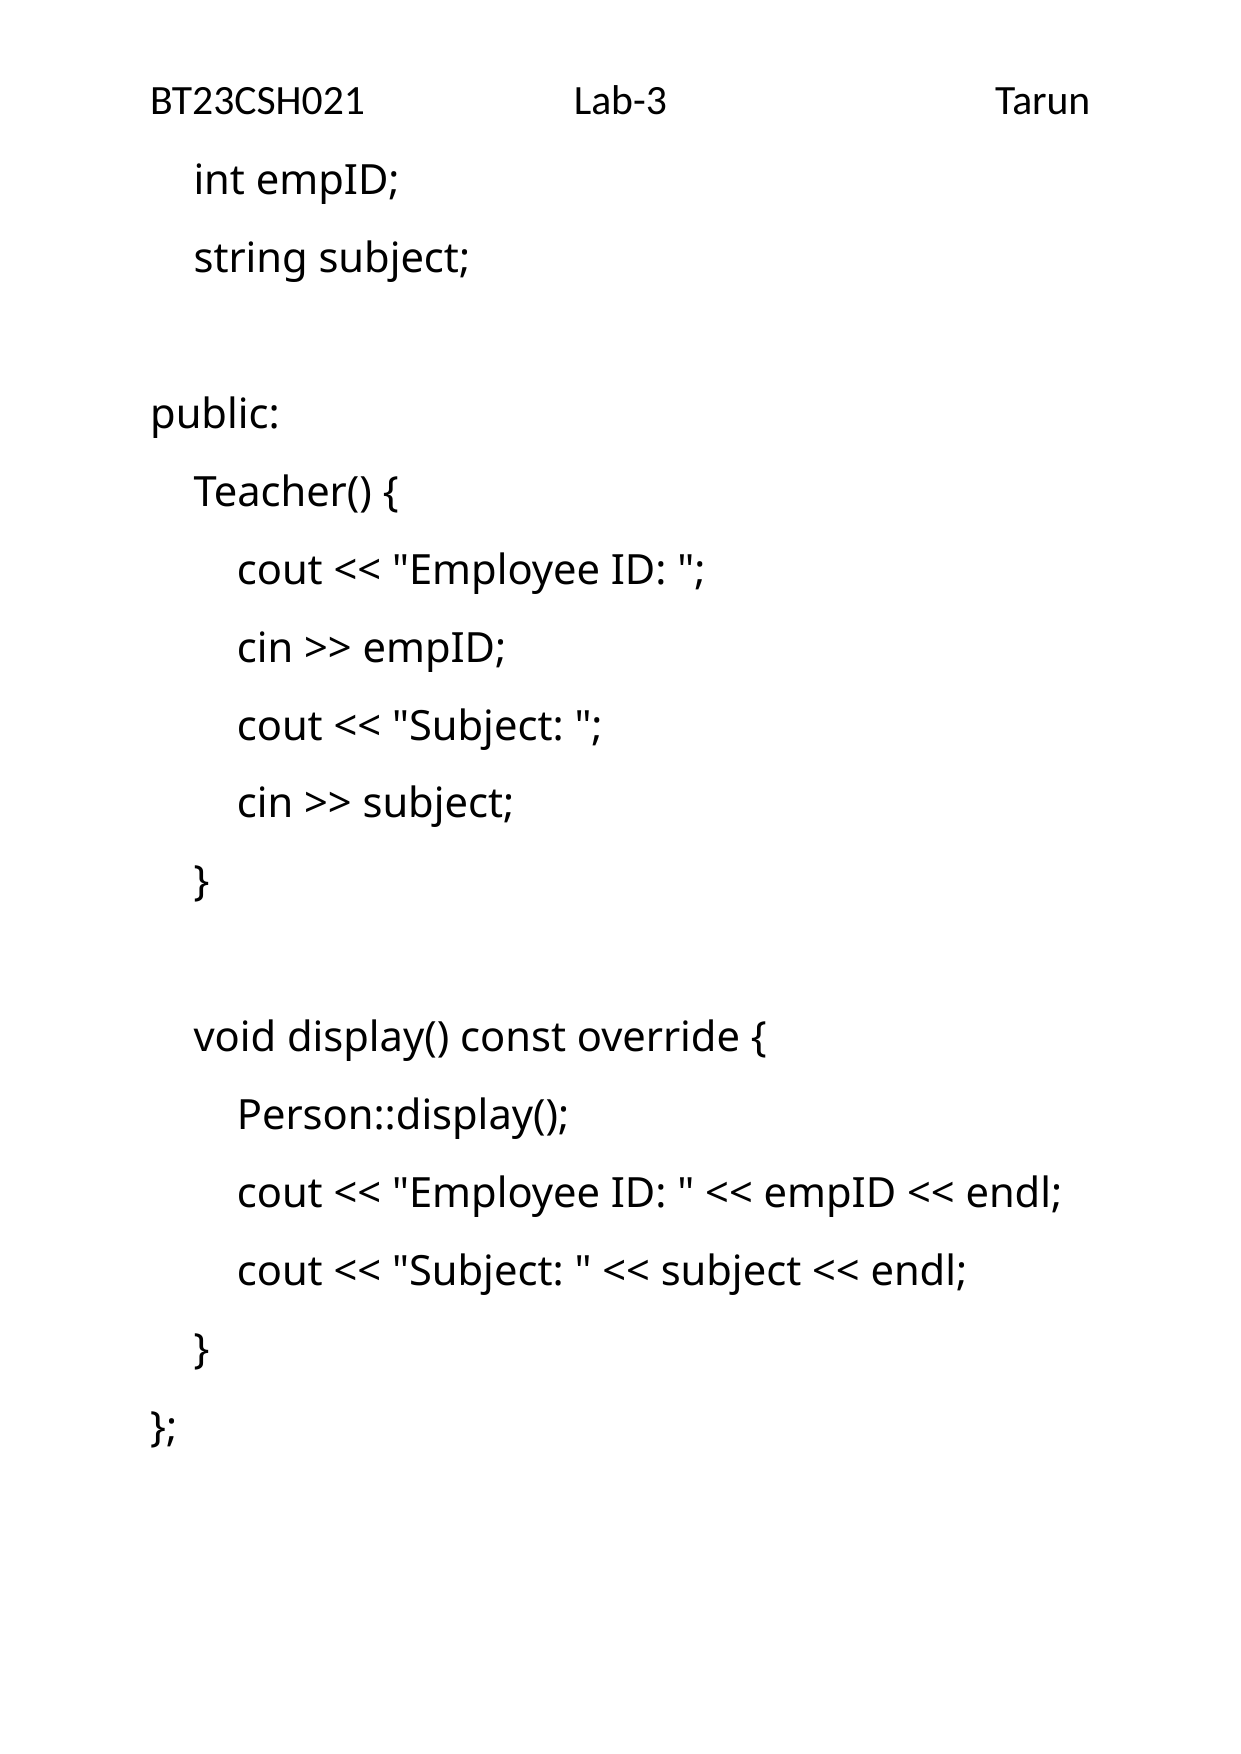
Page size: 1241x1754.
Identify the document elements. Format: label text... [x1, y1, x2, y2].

text } [150, 851, 1090, 908]
text cout << "Subject: "; [150, 695, 1090, 752]
text void display() const override { [150, 1007, 1090, 1064]
text Teacher() { [150, 462, 1090, 518]
text cin >> empID; [150, 617, 1090, 674]
text cout << "Employee ID: " << empID << endl; [150, 1163, 1090, 1220]
text cout << "Subject: " << subject << endl; [150, 1241, 1090, 1298]
text Person::display(); [150, 1085, 1090, 1142]
text string subject; [150, 228, 1090, 285]
text }; [150, 1397, 1090, 1453]
text cin >> subject; [150, 773, 1090, 830]
text int empID; [150, 150, 1090, 207]
text cout << "Employee ID: "; [150, 539, 1090, 596]
text } [150, 1319, 1090, 1376]
text public: [150, 384, 1090, 441]
